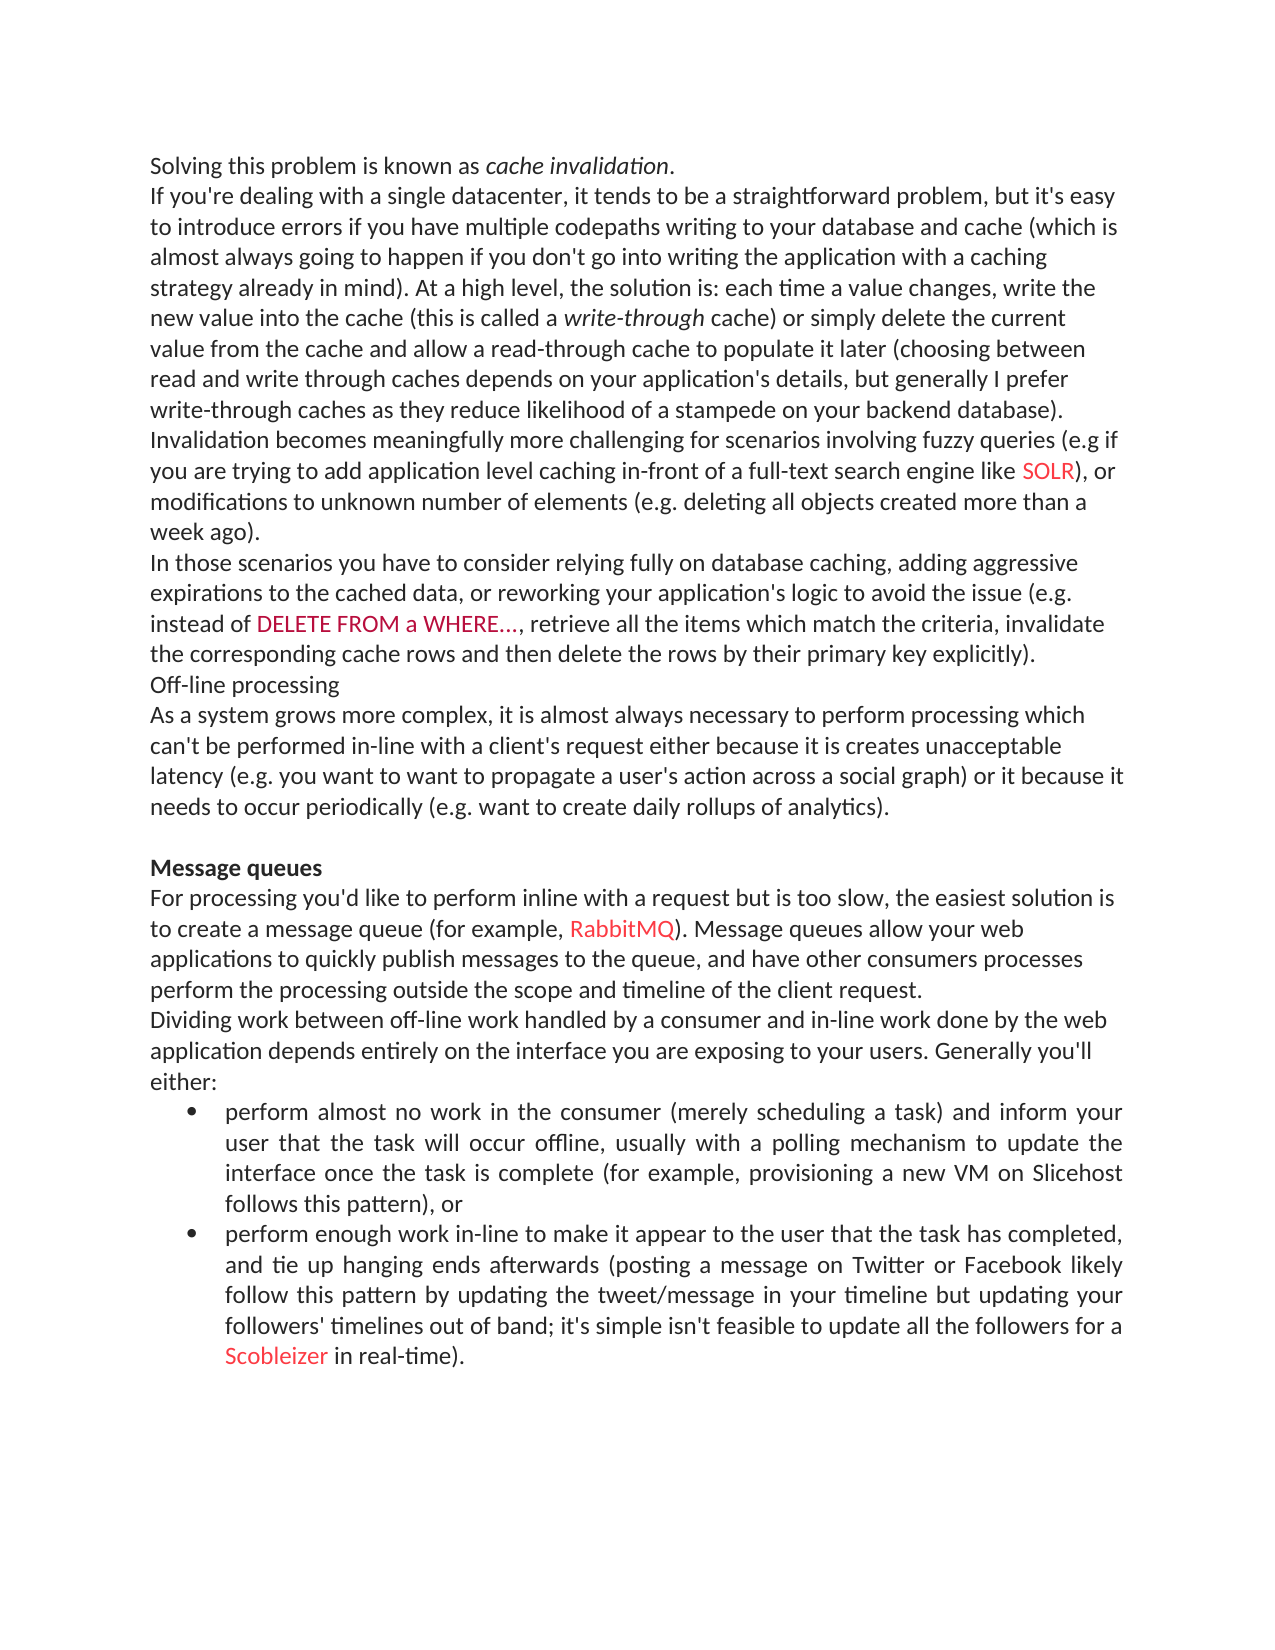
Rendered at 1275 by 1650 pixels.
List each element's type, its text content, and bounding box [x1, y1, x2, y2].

list perform almost no work in the consumer (merely scheduling a task) and inform your user that the task will occur offline, usually with a polling mechanism to update the interface once the task is complete (for example, provisioning a new VM on Slicehost follows this pattern), or [187, 1096, 1125, 1218]
text Dividing work between off-line work handled by a consumer and in-line work done by the web application depends entirely on the interface you are exposing to your users. Generally you'll either: [150, 1004, 1125, 1096]
text Invalidation becomes meaningfully more challenging for scenarios involving fuzzy queries (e.g if you are trying to add application level caching in-front of a full-text search engine like SOLR), or modifications to unknown number of elements (e.g. deleting all objects created more than a week ago). [150, 425, 1125, 547]
text If you're dealing with a single datacenter, it tends to be a straightforward problem, but it's easy to introduce errors if you have multiple codepaths writing to your database and cache (which is almost always going to happen if you don't go into writing the application with a caching strategy already in mind). At a high level, the solution is: each time a value changes, write the new value into the cache (this is called a write-through cache) or simply delete the current value from the cache and allow a read-through cache to populate it later (choosing between read and write through caches depends on your application's details, but generally I prefer write-through caches as they reduce likelihood of a stampede on your backend database). [150, 181, 1125, 425]
text Solving this problem is known as cache invalidation. [150, 150, 1125, 181]
text As a system grows more complex, it is almost always necessary to perform processing which can't be performed in-line with a client's request either because it is creates unacceptable latency (e.g. you want to want to propagate a user's action across a social graph) or it because it needs to occur periodically (e.g. want to create daily rollups of analytics). [150, 699, 1125, 821]
text Message queues [150, 852, 1125, 882]
list perform enough work in-line to make it appear to the user that the task has completed, and tie up hanging ends afterwards (posting a message on Twitter or Facebook likely follow this pattern by updating the tweet/message in your timeline but updating your followers' timelines out of band; it's simple isn't feasible to update all the followers for a Scobleizer in real-time). [187, 1218, 1125, 1371]
text For processing you'd like to perform inline with a request but is too slow, the easiest solution is to create a message queue (for example, RabbitMQ). Message queues allow your web applications to quickly publish messages to the queue, and have other consumers processes perform the processing outside the scope and timeline of the client request. [150, 882, 1125, 1004]
text In those scenarios you have to consider relying fully on database caching, adding aggressive expirations to the cached data, or reworking your application's logic to avoid the issue (e.g. instead of DELETE FROM a WHERE..., retrieve all the items which match the criteria, invalidate the corresponding cache rows and then delete the rows by their primary key explicitly). [150, 547, 1125, 669]
text Off-line processing [150, 669, 1125, 699]
